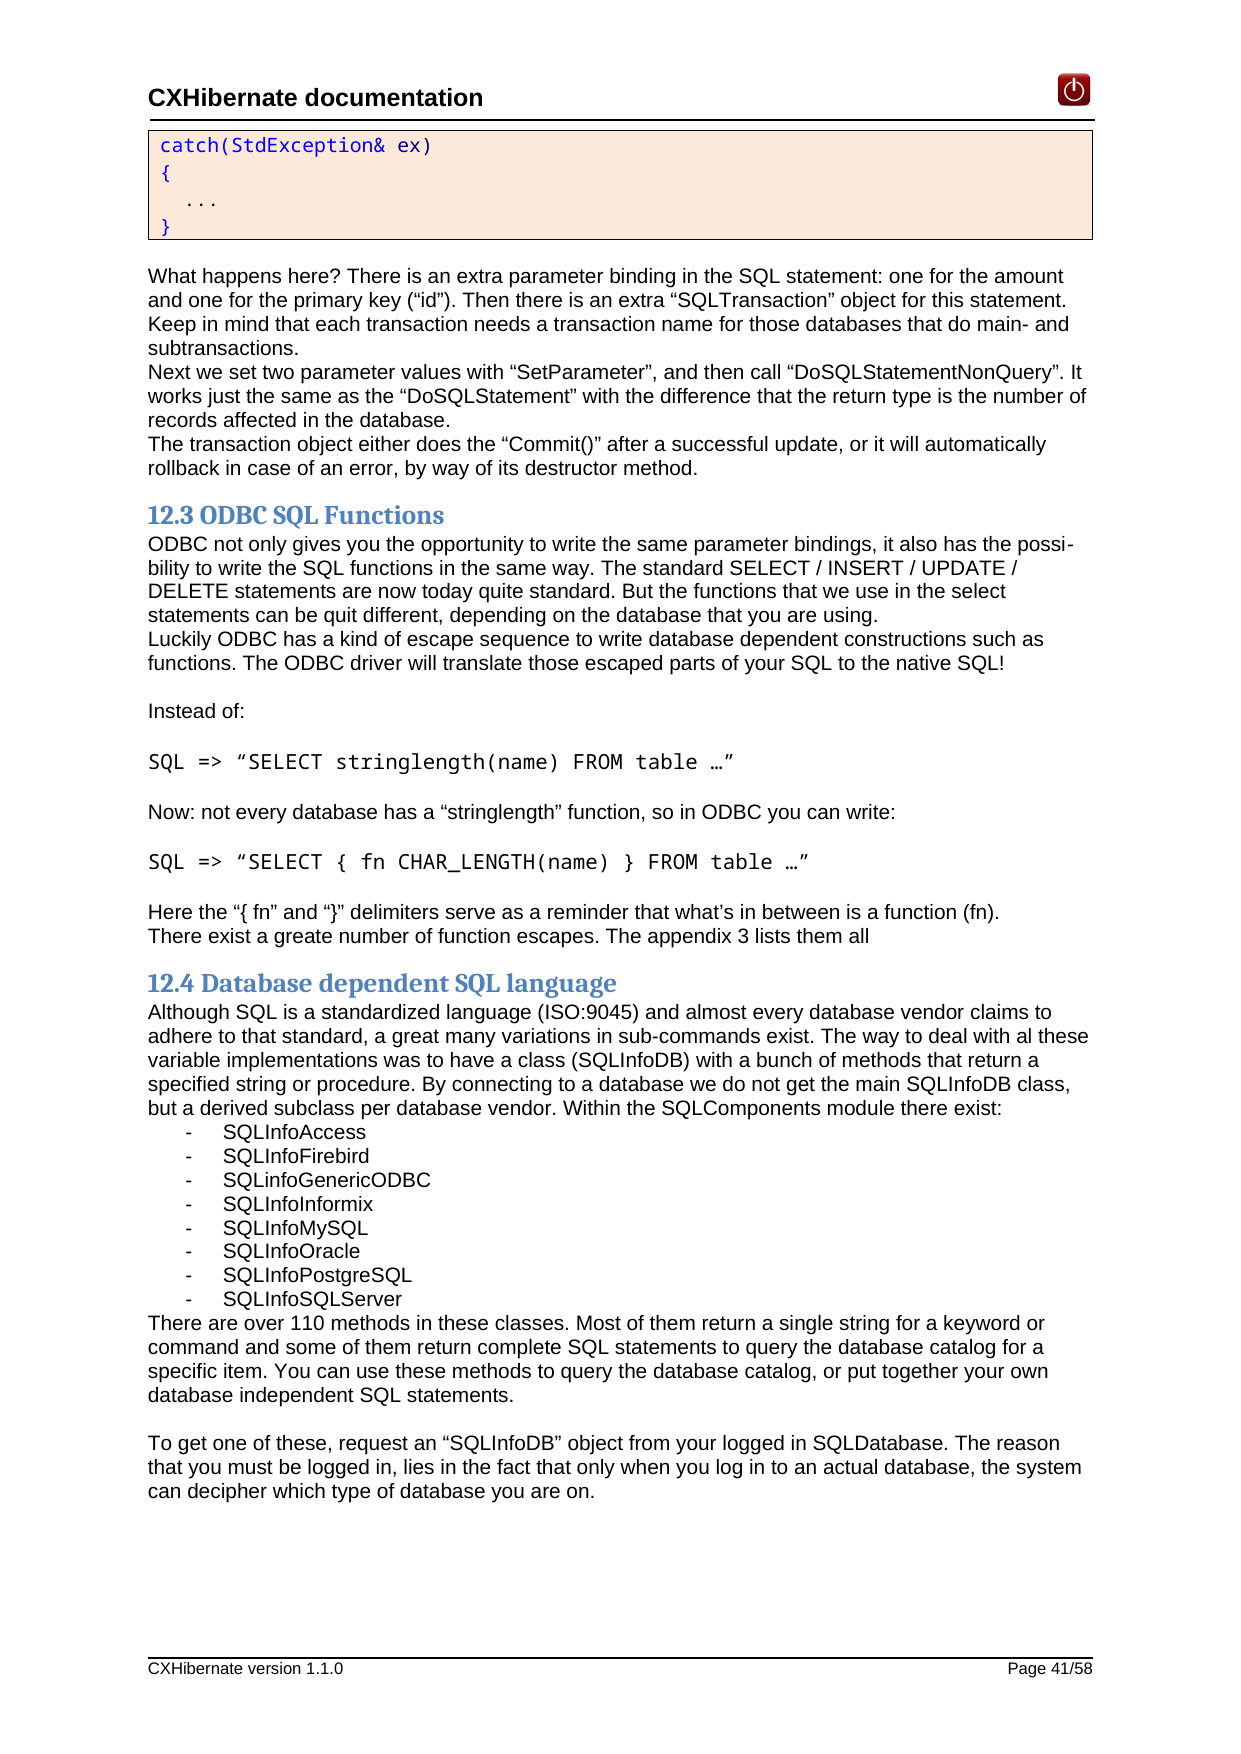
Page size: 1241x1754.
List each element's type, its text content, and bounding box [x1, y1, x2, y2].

text Luckily ODBC has a kind of escape sequence to write database dependent constructions such as functions. The ODBC driver will translate those escaped parts of your SQL to the native SQL! [148, 627, 1092, 675]
text SQL => “SELECT { fn CHAR_LENGTH(name) } FROM table …” [148, 847, 1092, 876]
list SQLInfoFirebird [185, 1143, 1092, 1167]
text Here the “{ fn” and “}” delimiters serve as a reminder that what’s in between is a function (fn). [148, 900, 1092, 924]
text What happens here? There is an extra parameter binding in the SQL statement: one for the amount and one for the primary key (“id”). Then there is an extra “SQLTransaction” object for this statement. Keep in mind that each transaction needs a transaction name for those databases that do main- and subtransactions. [148, 264, 1092, 360]
list SQLInfoInformix [185, 1191, 1092, 1215]
subtitle 12.3 ODBC SQL Functions [148, 500, 1092, 531]
text Now: not every database has a “stringlength” function, so in ODBC you can write: [148, 799, 1092, 823]
list SQLInfoAccess [185, 1119, 1092, 1143]
list SQLInfoMySQL [185, 1215, 1092, 1239]
text There are over 110 methods in these classes. Most of them return a single string for a keyword or command and some of them return complete SQL statements to query the database catalog for a specific item. You can use these methods to query the database catalog, or put together your own database independent SQL statements. [148, 1311, 1092, 1407]
text Instead of: [148, 699, 1092, 723]
subtitle 12.4 Database dependent SQL language [148, 968, 1092, 1000]
text Although SQL is a standardized language (ISO:9045) and almost every database vendor claims to adhere to that standard, a great many variations in sub-commands exist. The way to deal with al these variable implementations was to have a class (SQLInfoDB) with a bunch of methods that return a specified string or procedure. By connecting to a database we do not get the main SQLInfoDB class, but a derived subclass per database vendor. Within the SQLComponents module there exist: [148, 1000, 1092, 1119]
text ODBC not only gives you the opportunity to write the same parameter bindings, it also has the possibility to write the SQL functions in the same way. The standard SELECT / INSERT / UPDATE / DELETE statements are now today quite standard. But the functions that we use in the select statements can be quit different, depending on the database that you are using. [148, 531, 1092, 627]
text The transaction object either does the “Commit()” after a successful update, or it will automatically rollback in case of an error, by way of its destructor method. [148, 432, 1092, 479]
list SQLInfoSQLServer [185, 1287, 1092, 1311]
list SQLinfoGenericODBC [185, 1167, 1092, 1191]
text SQL => “SELECT stringlength(name) FROM table …” [148, 747, 1092, 776]
picture [1055, 73, 1093, 107]
text To get one of these, request an “SQLInfoDB” object from your logged in SQLDatabase. The reason that you must be logged in, lies in the fact that only when you log in to an actual database, the system can decipher which type of database you are on. [148, 1431, 1092, 1503]
text Next we set two parameter values with “SetParameter”, and then call “DoSQLStatementNonQuery”. It works just the same as the “DoSQLStatement” with the difference that the return type is the number of records affected in the database. [148, 360, 1092, 432]
text There exist a greate number of function escapes. The appendix 3 lists them all [148, 924, 1092, 948]
list SQLInfoPostgreSQL [185, 1263, 1092, 1287]
list SQLInfoOracle [185, 1239, 1092, 1263]
